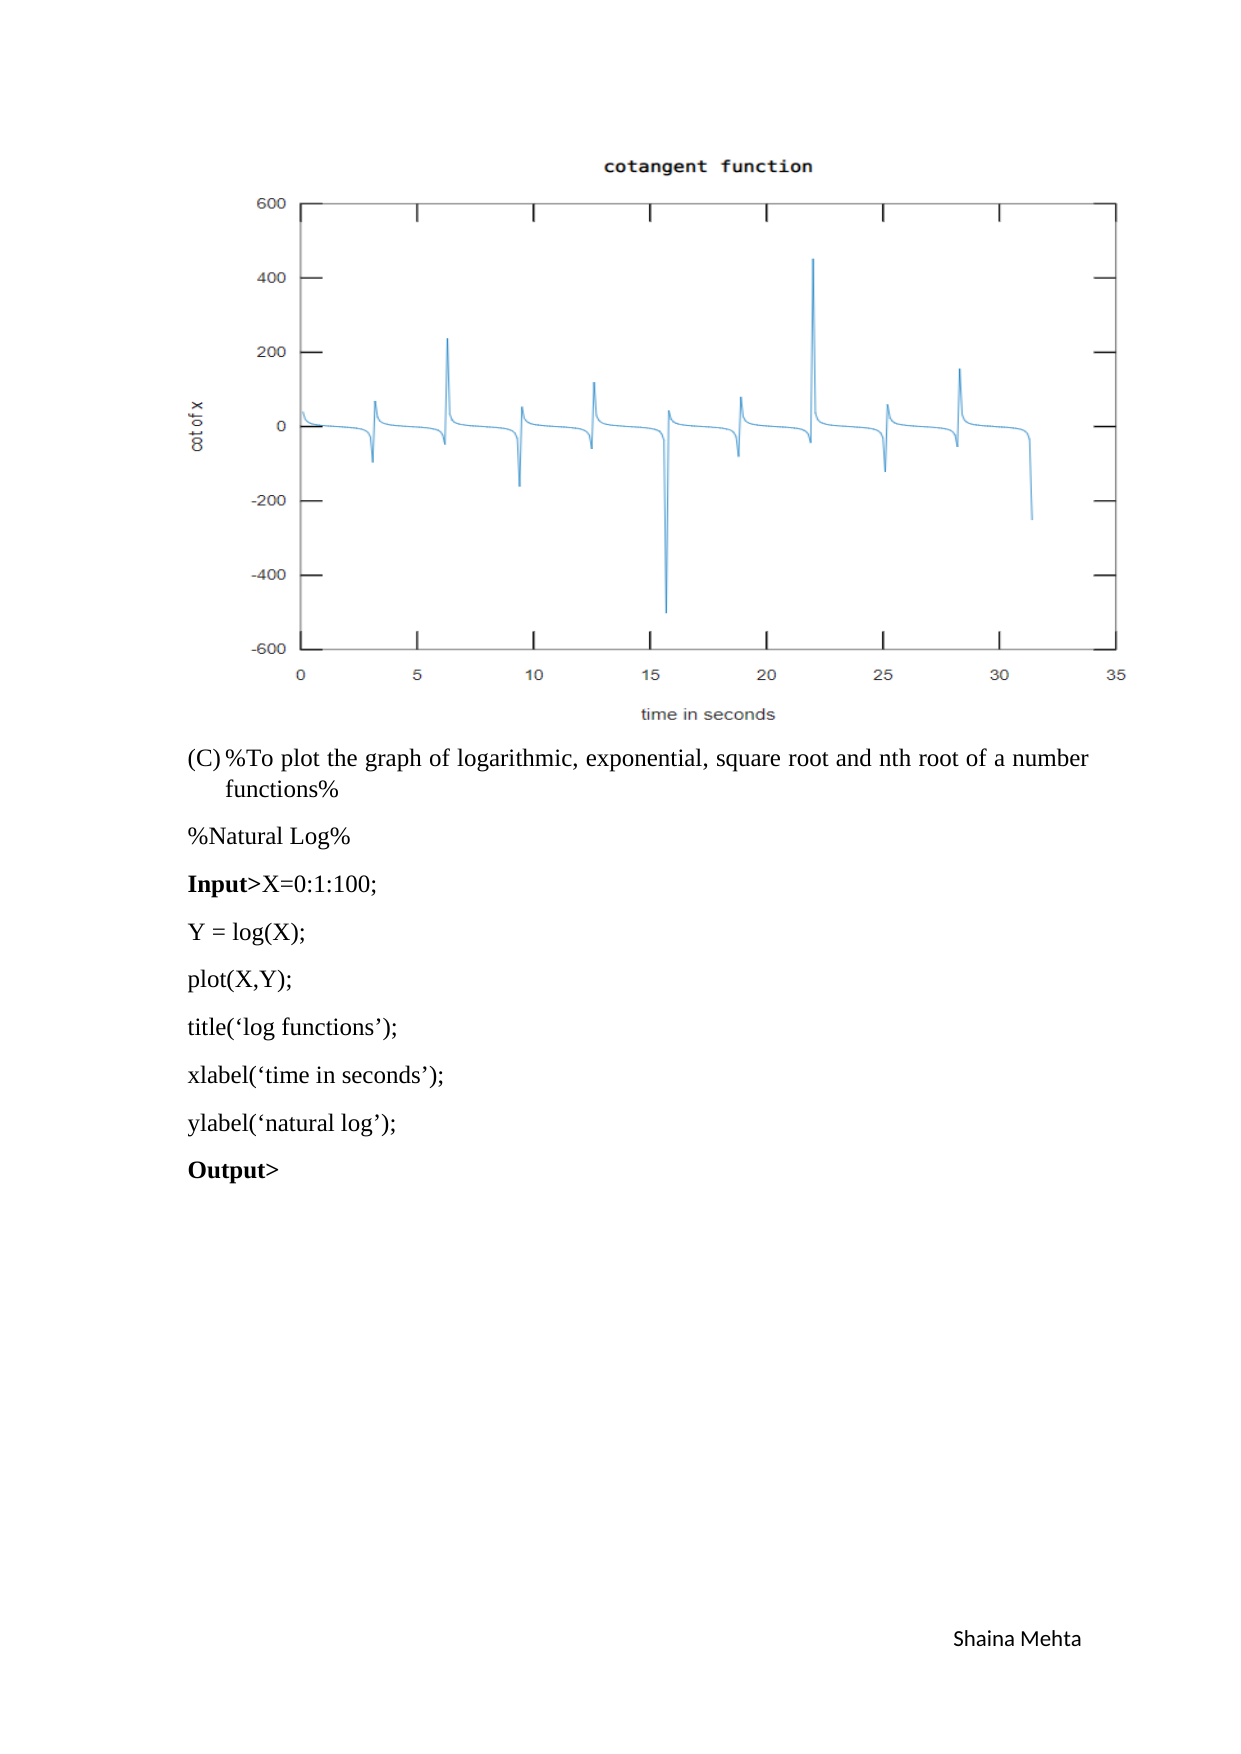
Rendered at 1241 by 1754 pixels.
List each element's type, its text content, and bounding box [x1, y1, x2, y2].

picture [187, 150, 1128, 724]
text Input>X=0:1:100; [187, 869, 1090, 898]
text Output> [187, 1155, 1090, 1184]
text plot(X,Y); [187, 964, 1090, 993]
text Y = log(X); [187, 917, 1090, 946]
list %To plot the graph of logarithmic, exponential, square root and nth root of a number functions% [187, 743, 1090, 802]
text title(‘log functions’); [187, 1012, 1090, 1041]
text %Natural Log% [187, 821, 1090, 850]
text xlabel(‘time in seconds’); [187, 1060, 1090, 1089]
text ylabel(‘natural log’); [187, 1108, 1090, 1136]
